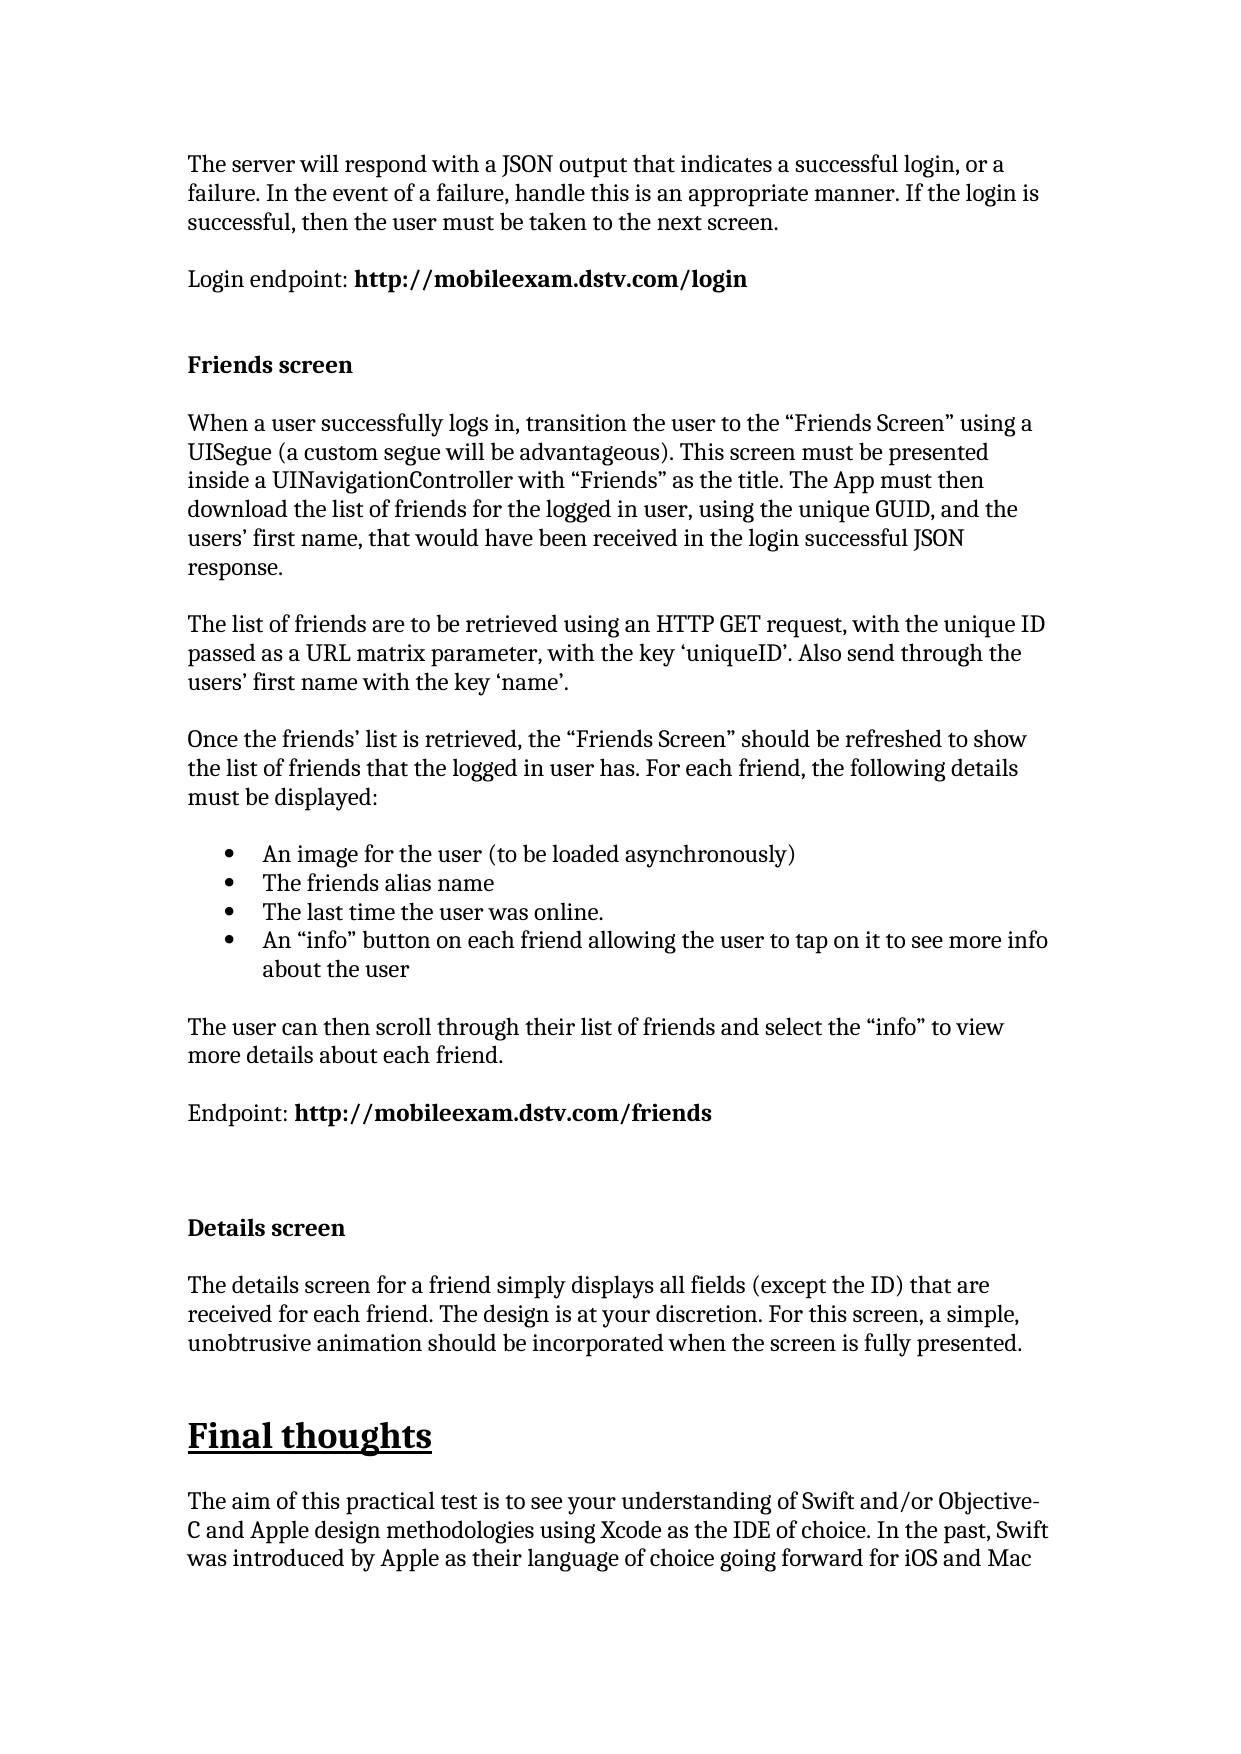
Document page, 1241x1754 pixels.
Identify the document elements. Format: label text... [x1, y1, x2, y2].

text The details screen for a friend simply displays all fields (except the ID) that are received for each friend. The design is at your discretion. For this screen, a simple, unobtrusive animation should be incorporated when the screen is fully presented. [187, 1271, 1053, 1357]
text When a user successfully logs in, transition the user to the “Friends Screen” using a UISegue (a custom segue will be advantageous). This screen must be presented inside a UINavigationController with “Friends” as the title. The App must then download the list of friends for the logged in user, using the unique GUID, and the users’ first name, that would have been received in the login successful JSON response. [187, 409, 1053, 581]
text Once the friends’ list is retrieved, the “Friends Screen” should be refreshed to show the list of friends that the logged in user has. For each friend, the following details must be displayed: [187, 725, 1053, 811]
list An “info” button on each friend allowing the user to tap on it to see more info about the user [225, 926, 1053, 984]
text Login endpoint: http://mobileexam.dstv.com/login [187, 265, 1053, 294]
text The user can then scroll through their list of friends and select the “info” to view more details about each friend. [187, 1012, 1053, 1070]
text Endpoint: http://mobileexam.dstv.com/friends [187, 1099, 1053, 1127]
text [187, 1487, 1053, 1573]
text Friends screen [187, 351, 1053, 380]
text Final thoughts [187, 1415, 1053, 1458]
list The last time the user was online. [225, 897, 1053, 926]
text The server will respond with a JSON output that indicates a successful login, or a failure. In the event of a failure, handle this is an appropriate manner. If the login is successful, then the user must be taken to the next screen. [187, 150, 1053, 236]
list An image for the user (to be loaded asynchronously) [225, 840, 1053, 869]
list The friends alias name [225, 869, 1053, 897]
text The list of friends are to be retrieved using an HTTP GET request, with the unique ID passed as a URL matrix parameter, with the key ‘uniqueID’. Also send through the users’ first name with the key ‘name’. [187, 610, 1053, 696]
text Details screen [187, 1214, 1053, 1242]
